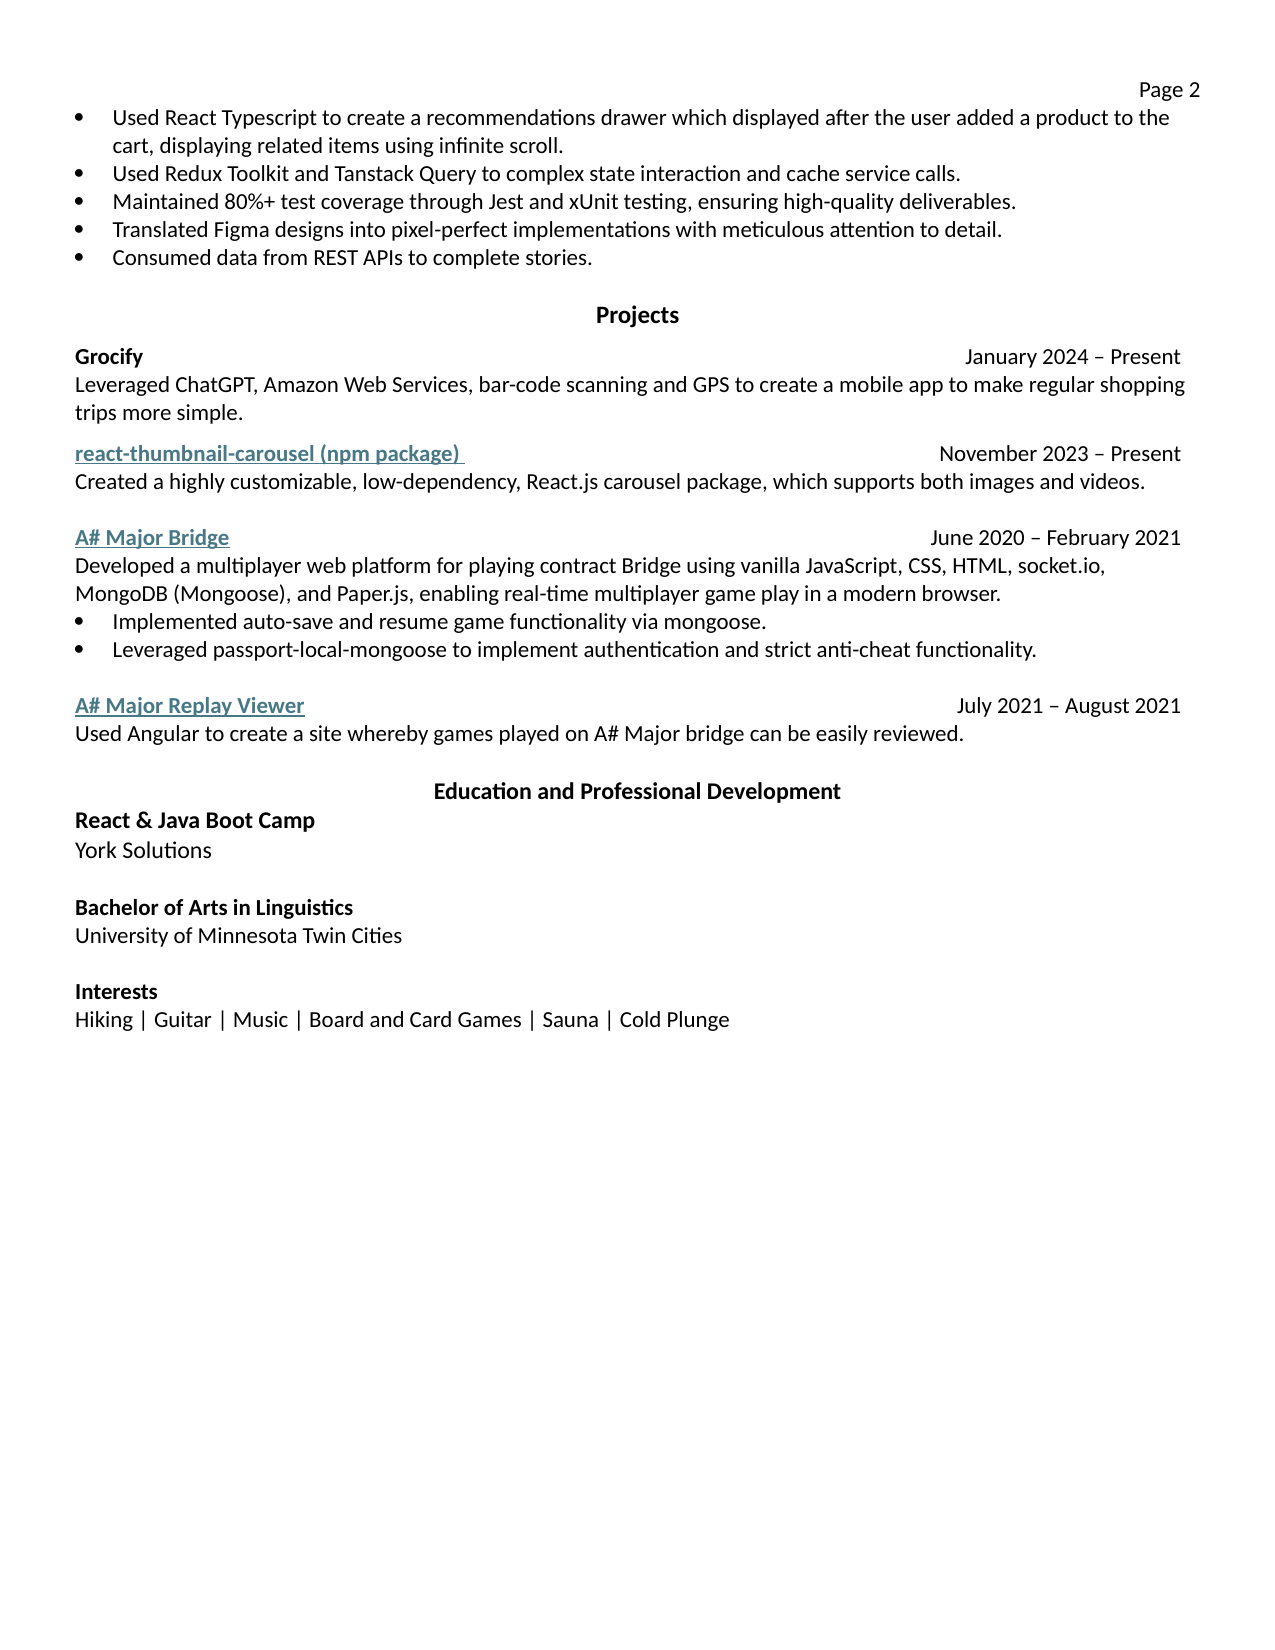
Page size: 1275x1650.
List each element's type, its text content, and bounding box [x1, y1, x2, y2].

text Grocify January 2024 – Present [75, 342, 1200, 370]
list Implemented auto-save and resume game functionality via mongoose. [75, 607, 1200, 635]
list Leveraged passport-local-mongoose to implement authentication and strict anti-cheat functionality. [75, 635, 1200, 663]
text Bachelor of Arts in Linguistics [75, 893, 1200, 921]
text Projects [75, 299, 1200, 330]
text A# Major Bridge June 2020 – February 2021 [75, 523, 1200, 551]
list Consumed data from REST APIs to complete stories. [75, 243, 1200, 271]
text Education and Professional Development [75, 776, 1200, 806]
text A# Major Replay Viewer July 2021 – August 2021 [75, 691, 1200, 719]
text Leveraged ChatGPT, Amazon Web Services, bar-code scanning and GPS to create a mobile app to make regular shopping trips more simple. [75, 370, 1200, 426]
text react-thumbnail-carousel (npm package) November 2023 – Present [75, 439, 1200, 467]
text Hiking | Guitar | Music | Board and Card Games | Sauna | Cold Plunge [75, 1005, 1200, 1033]
text University of Minnesota Twin Cities [75, 921, 1200, 949]
text Interests [75, 977, 1200, 1005]
text York Solutions [75, 835, 1200, 864]
text React & Java Boot Camp [75, 806, 1200, 835]
list Translated Figma designs into pixel-perfect implementations with meticulous attention to detail. [75, 215, 1200, 243]
text Developed a multiplayer web platform for playing contract Bridge using vanilla JavaScript, CSS, HTML, socket.io, MongoDB (Mongoose), and Paper.js, enabling real-time multiplayer game play in a modern browser. [75, 551, 1200, 607]
list Used React Typescript to create a recommendations drawer which displayed after the user added a product to the cart, displaying related items using infinite scroll. [75, 103, 1200, 159]
list Used Redux Toolkit and Tanstack Query to complex state interaction and cache service calls. [75, 159, 1200, 187]
text Used Angular to create a site whereby games played on A# Major bridge can be easily reviewed. [75, 719, 1200, 747]
list Maintained 80%+ test coverage through Jest and xUnit testing, ensuring high-quality deliverables. [75, 187, 1200, 215]
text Created a highly customizable, low-dependency, React.js carousel package, which supports both images and videos. [75, 467, 1200, 495]
